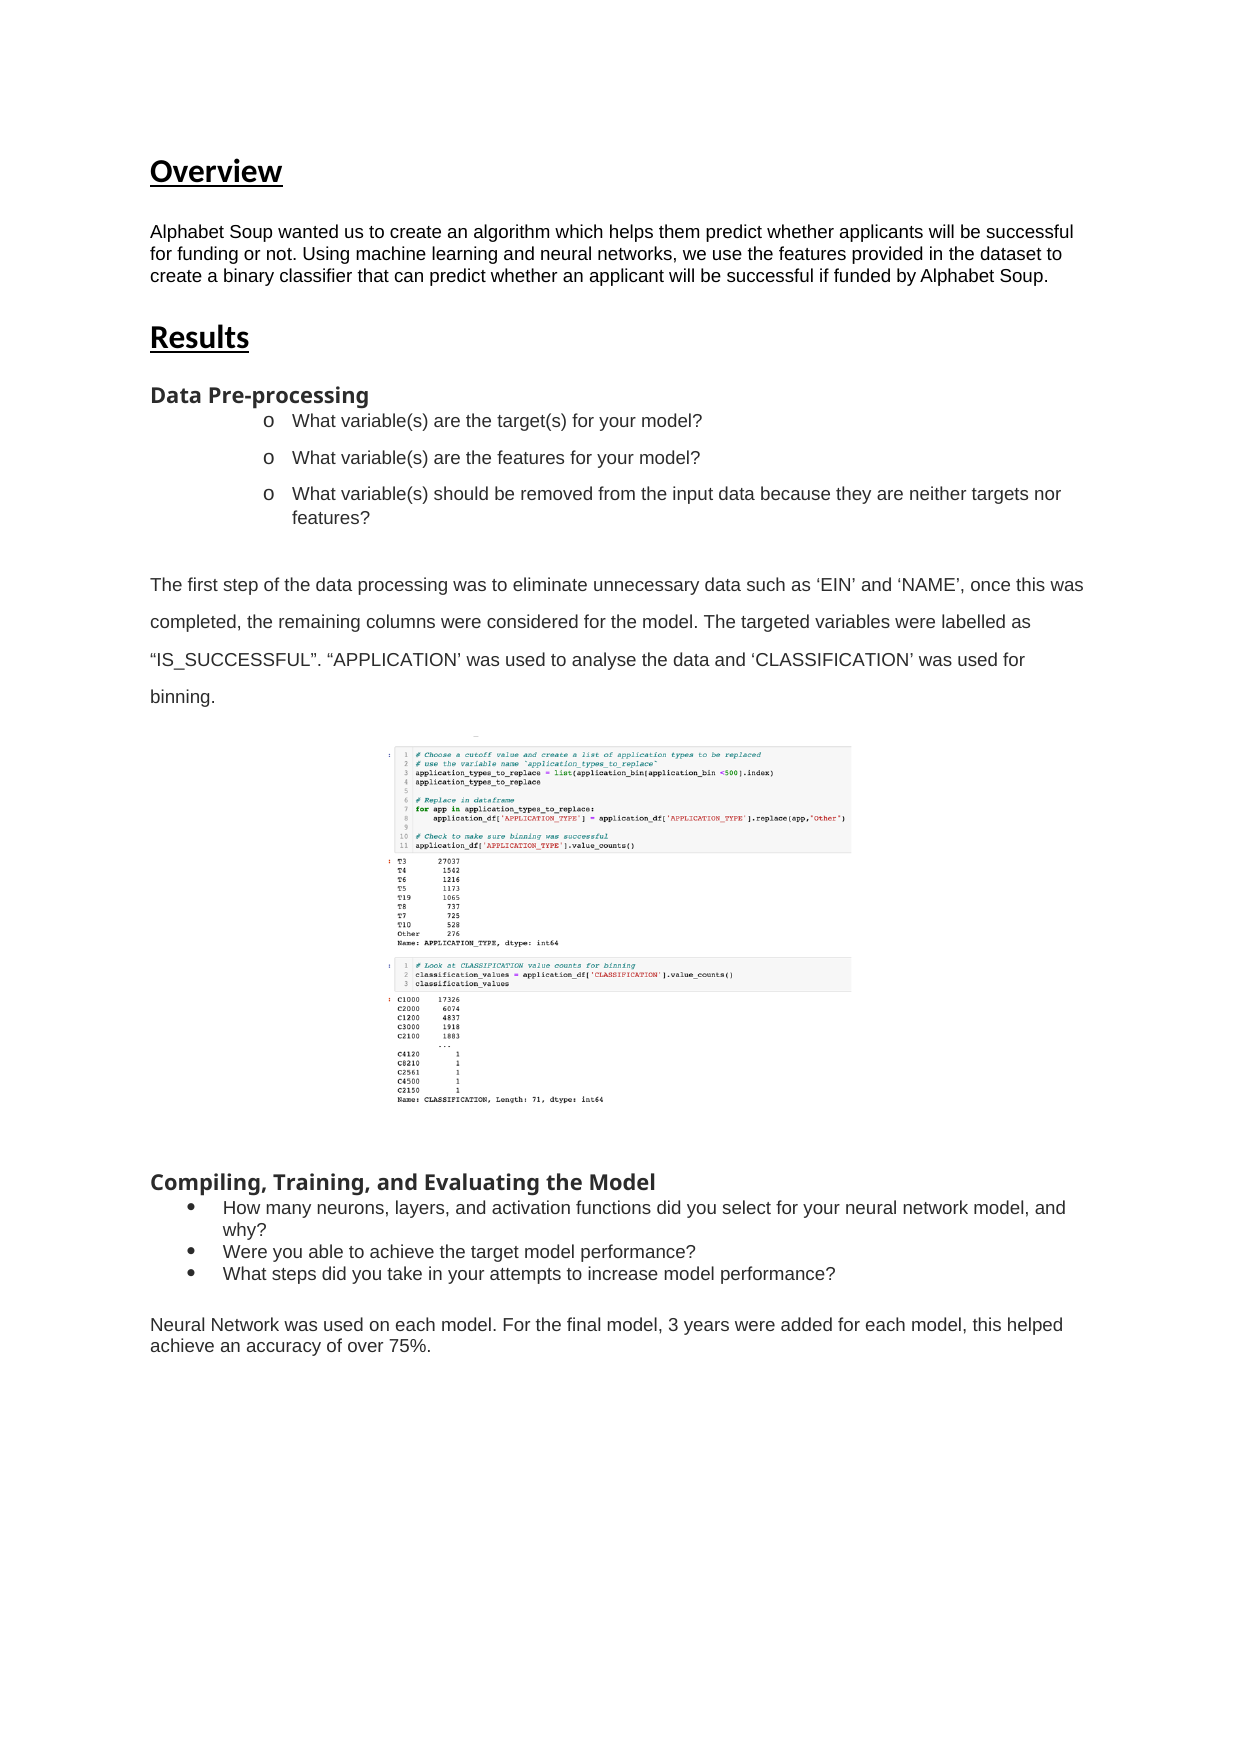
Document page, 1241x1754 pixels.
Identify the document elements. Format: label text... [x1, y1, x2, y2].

text Neural Network was used on each model. For the final model, 3 years were added for each model, this helped achieve an accuracy of over 75%. [150, 1314, 1090, 1357]
text Compiling, Training, and Evaluating the Model [150, 1167, 1090, 1197]
list What steps did you take in your attempts to increase model performance? [187, 1262, 1090, 1284]
text The first step of the data processing was to eliminate unnecessary data such as ‘EIN’ and ‘NAME’, once this was completed, the remaining columns were considered for the model. The targeted variables were labelled as “IS_SUCCESSFUL”. “APPLICATION’ was used to analyse the data and ‘CLASSIFICATION’ was used for binning. [150, 558, 1090, 708]
text Alphabet Soup wanted us to create an algorithm which helps them predict whether applicants will be successful for funding or not. Using machine learning and neural networks, we use the features provided in the dataset to create a binary classifier that can predict whether an applicant will be successful if funded by Alphabet Soup. [150, 221, 1090, 286]
list Were you able to achieve the target model performance? [187, 1240, 1090, 1262]
picture [388, 736, 852, 1106]
list What variable(s) should be removed from the input data because they are neither targets nor features? [262, 483, 1090, 528]
list What variable(s) are the features for your model? [262, 447, 1090, 471]
list What variable(s) are the target(s) for your model? [262, 410, 1090, 434]
text Data Pre-processing [150, 373, 1090, 410]
list How many neurons, layers, and activation functions did you select for your neural network model, and why? [187, 1197, 1090, 1240]
text Overview [150, 150, 1090, 191]
text Results [150, 316, 1090, 357]
